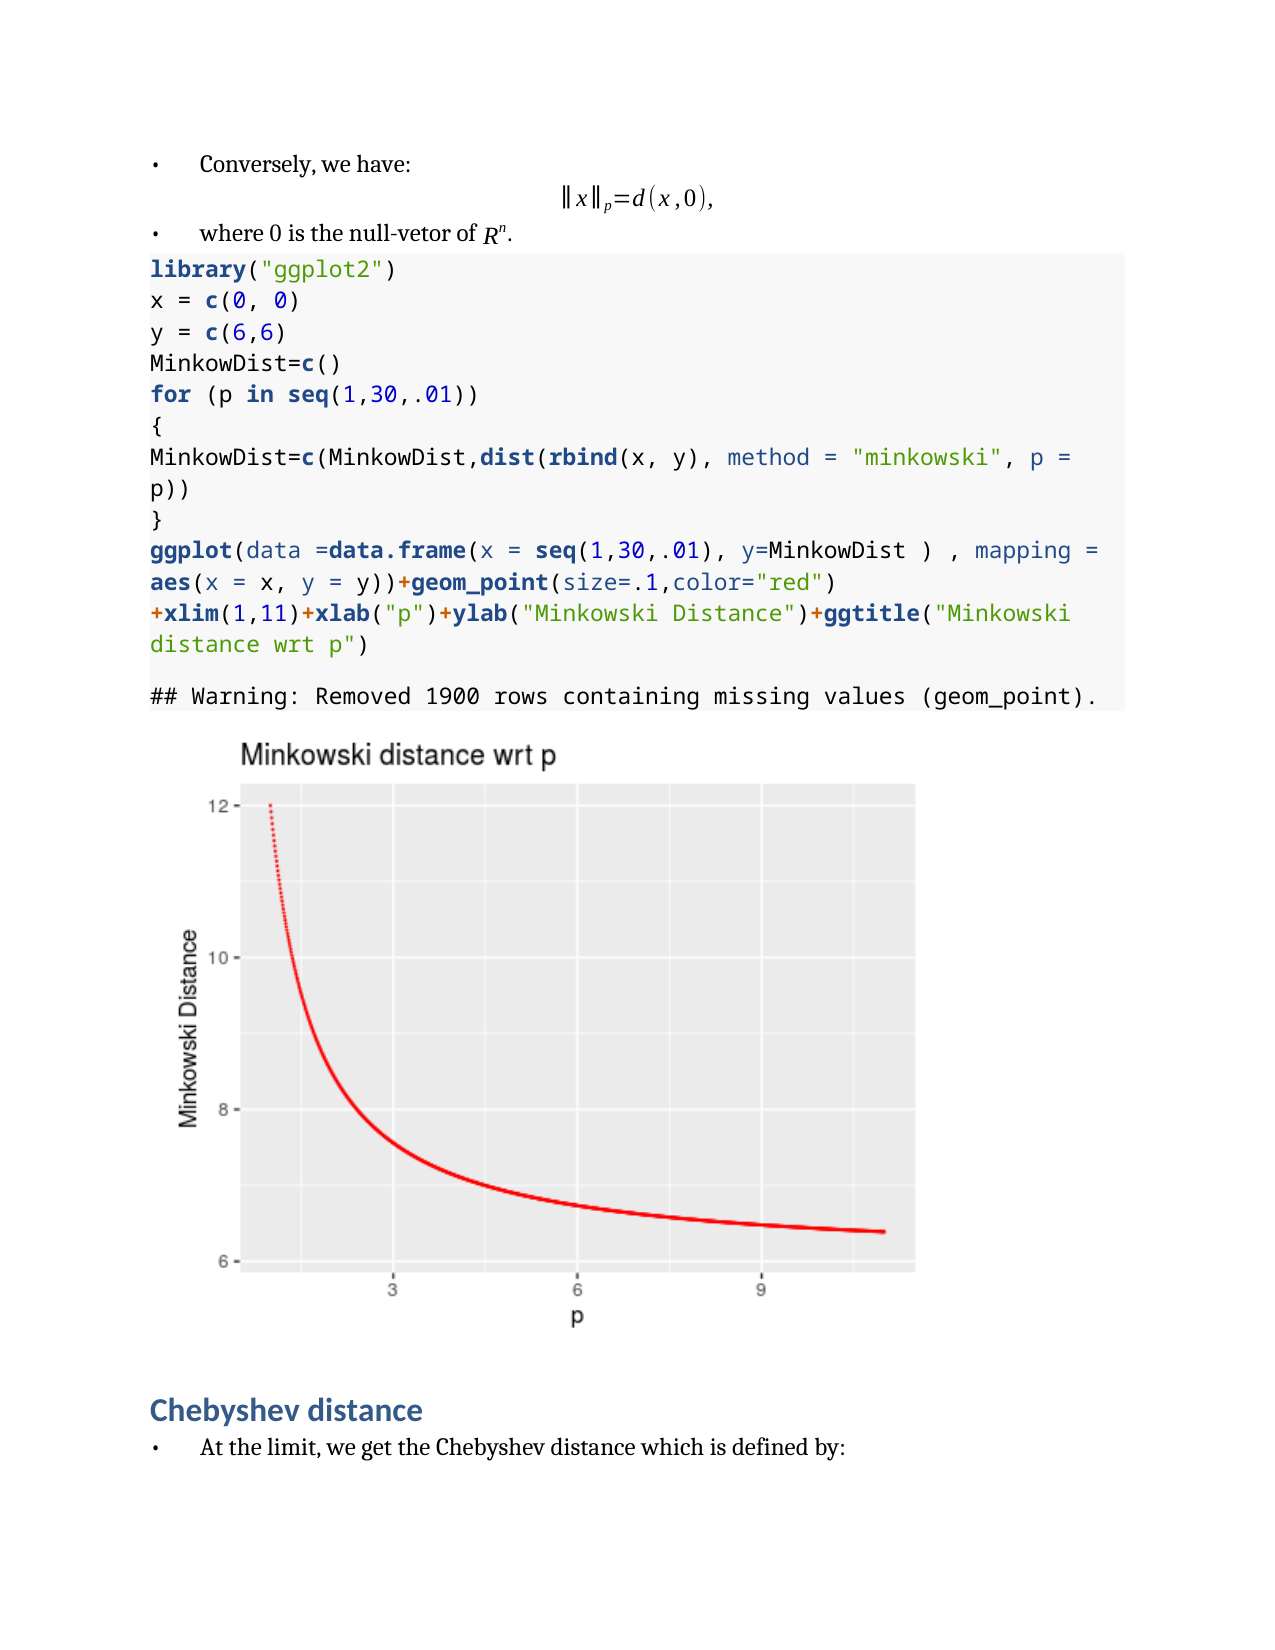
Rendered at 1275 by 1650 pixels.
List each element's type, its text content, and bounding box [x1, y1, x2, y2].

text ## Warning: Removed 1900 rows containing missing values (geom_point). [150, 680, 1125, 711]
list Conversely, we have: [150, 150, 1125, 179]
subtitle Chebyshev distance [150, 1389, 1125, 1429]
picture [168, 732, 927, 1339]
list At the limit, we get the Chebyshev distance which is defined by: [150, 1433, 1125, 1462]
text library("ggplot2") x = c(0, 0) y = c(6,6) MinkowDist=c() for (p in seq(1,30,.01)) { MinkowDist=c(MinkowDist,dist(rbind(x, y), method = "minkowski", p = p)) } ggplot(data =data.frame(x = seq(1,30,.01), y=MinkowDist ) , mapping = aes(x = x, y = y))+geom_point(size=.1,color="red")+xlim(1,11)+xlab("p")+ylab("Minkowski Distance")+ggtitle("Minkowski distance wrt p") [164, 253, 1125, 659]
list where is the null-vetor of . [150, 218, 1125, 249]
